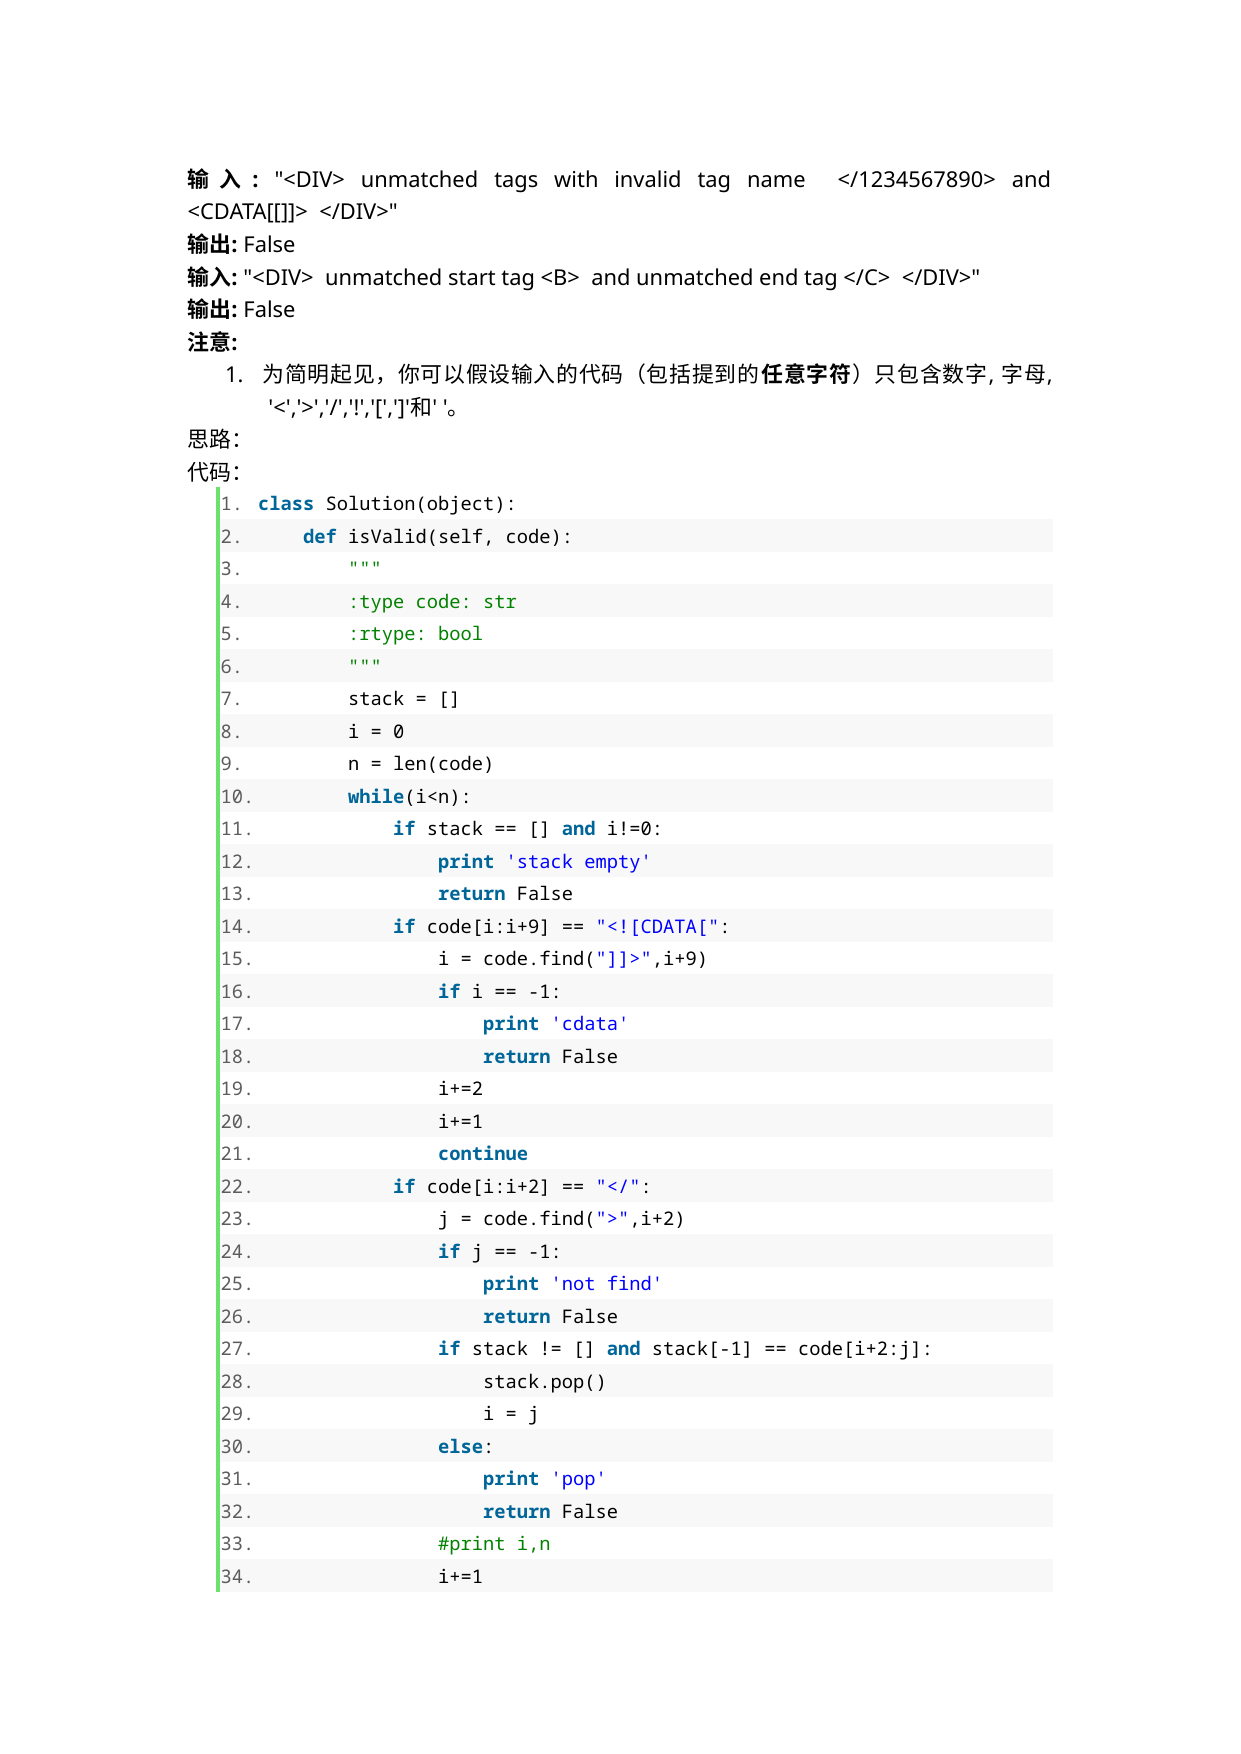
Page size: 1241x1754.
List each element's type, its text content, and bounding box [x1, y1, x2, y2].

text 输出: False [187, 227, 1053, 259]
list else: [220, 1429, 1053, 1462]
list stack.pop() [220, 1364, 1053, 1397]
list print 'not find' [220, 1267, 1053, 1299]
list """ [220, 552, 1053, 584]
text 代码： [187, 454, 1053, 487]
list while(i<n): [220, 779, 1053, 812]
list j = code.find(">",i+2) [220, 1202, 1053, 1234]
list if code[i:i+2] == "</": [220, 1169, 1053, 1202]
text 输出: False [187, 292, 1053, 324]
list i+=2 [220, 1072, 1053, 1104]
list :rtype: bool [220, 617, 1053, 649]
list stack = [] [220, 682, 1053, 714]
text 输入: "<DIV> unmatched start tag <B> and unmatched end tag </C> </DIV>" [187, 259, 1053, 292]
text 思路： [187, 422, 1053, 454]
list i+=1 [220, 1559, 1053, 1592]
list print 'cdata' [220, 1007, 1053, 1039]
list return False [220, 1299, 1053, 1332]
list if code[i:i+9] == "<![CDATA[": [220, 909, 1053, 942]
list return False [220, 1494, 1053, 1527]
list if stack == [] and i!=0: [220, 812, 1053, 844]
list if stack != [] and stack[-1] == code[i+2:j]: [220, 1332, 1053, 1364]
list :type code: str [220, 584, 1053, 617]
text 注意: [187, 324, 1053, 357]
list i = j [220, 1397, 1053, 1429]
list #print i,n [220, 1527, 1053, 1559]
list i = code.find("]]>",i+9) [220, 942, 1053, 974]
list i+=1 [220, 1104, 1053, 1137]
list if i == -1: [220, 974, 1053, 1007]
list if j == -1: [220, 1234, 1053, 1267]
list """ [220, 649, 1053, 682]
text 输入: "<DIV> unmatched tags with invalid tag name </1234567890> and <CDATA[[]]> </DIV>" [187, 162, 1053, 227]
list 为简明起见，你可以假设输入的代码（包括提到的任意字符）只包含数字, 字母, '<','>','/','!','[',']'和' '。 [225, 357, 1053, 422]
list print 'stack empty' [220, 844, 1053, 877]
list continue [220, 1137, 1053, 1169]
list i = 0 [220, 714, 1053, 747]
list return False [220, 1039, 1053, 1072]
list return False [220, 877, 1053, 909]
list print 'pop' [220, 1462, 1053, 1494]
list n = len(code) [220, 747, 1053, 779]
list class Solution(object): [220, 487, 1053, 519]
list def isValid(self, code): [220, 519, 1053, 552]
